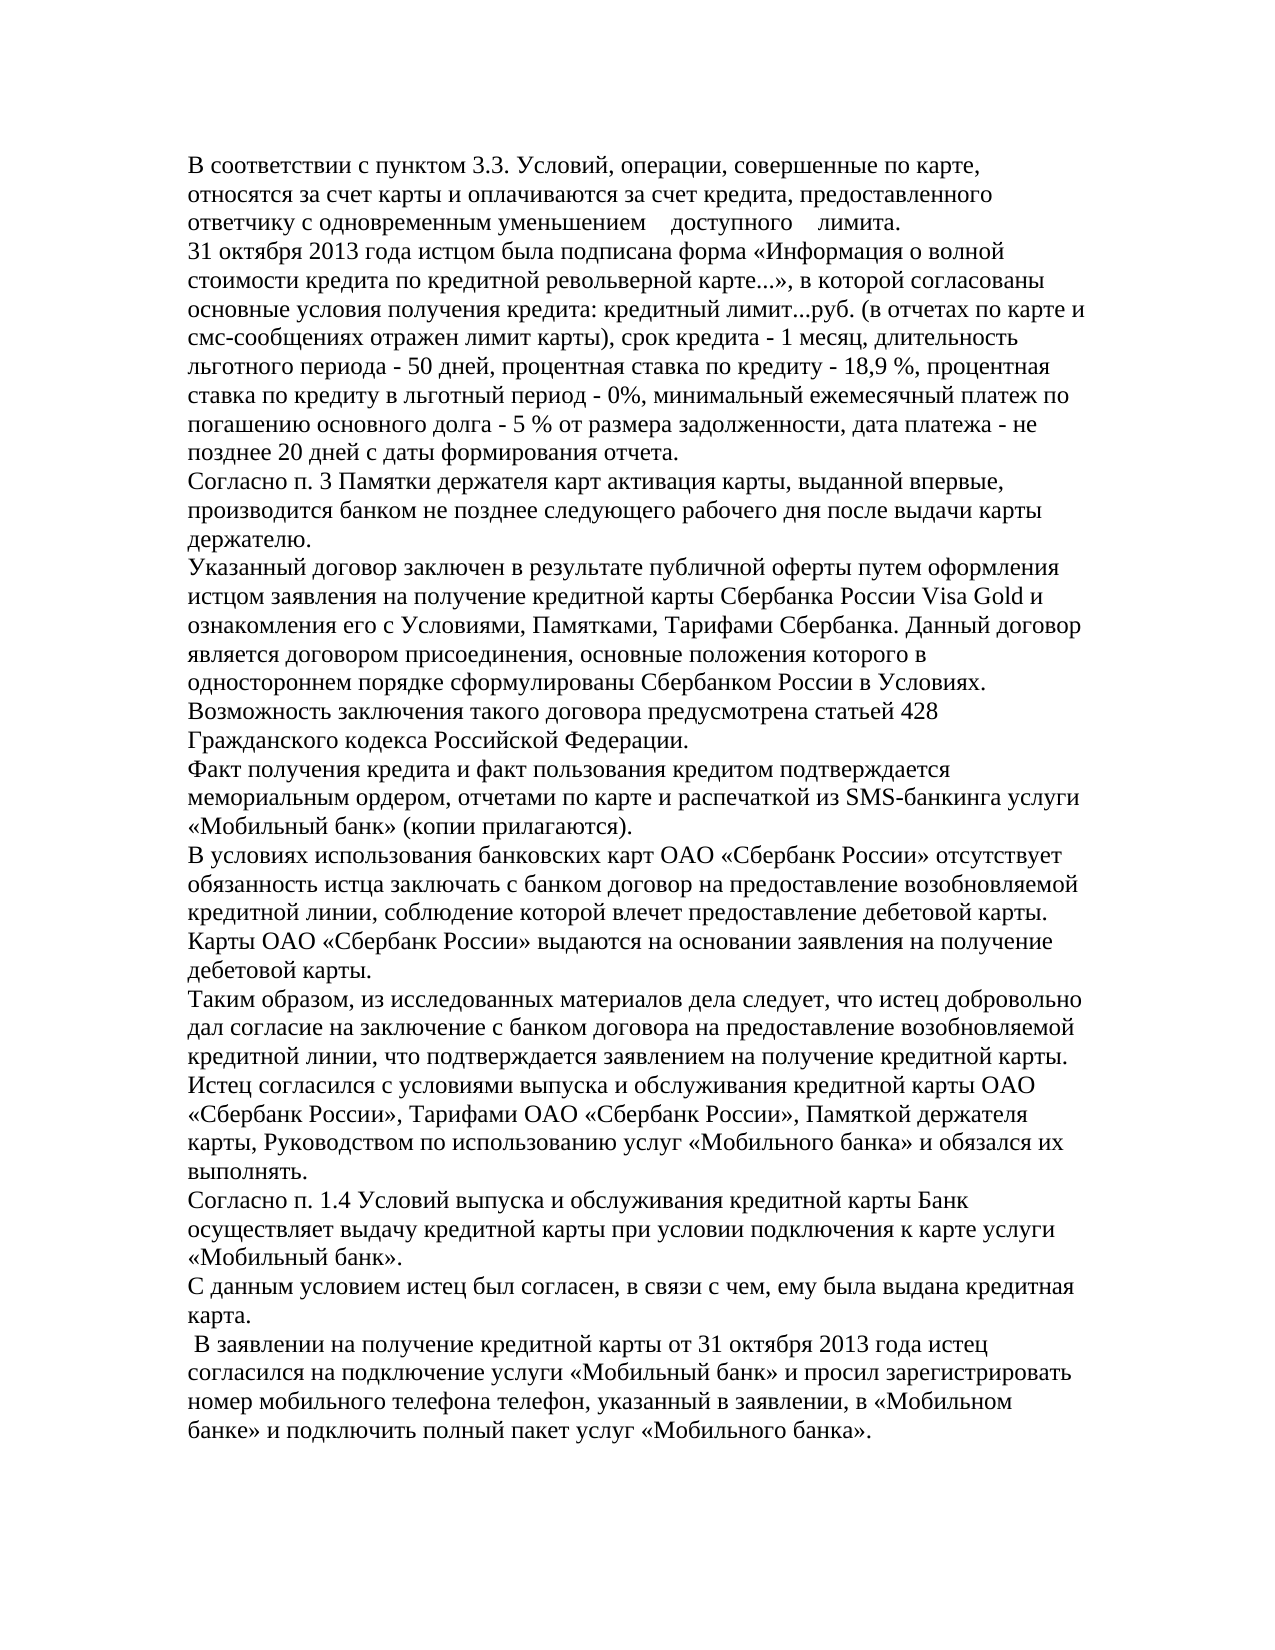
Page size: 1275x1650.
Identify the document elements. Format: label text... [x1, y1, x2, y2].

text В условиях использования банковских карт ОАО «Сбербанк России» отсутствует обязанность истца заключать с банком договор на предоставление возобновляемой кредитной линии, соблюдение которой влечет предоставление дебетовой карты. Карты ОАО «Сбербанк России» выдаются на основании заявления на получение дебетовой карты. [187, 840, 1087, 984]
text С данным условием истец был согласен, в связи с чем, ему была выдана кредитная карта. [252, 1271, 1087, 1329]
text В соответствии с пунктом 3.3. Условий, операции, совершенные по карте, относятся за счет карты и оплачиваются за счет кредита, предоставленного ответчику с одновременным уменьшением доступного лимита. [187, 150, 1087, 236]
text Указанный договор заключен в результате публичной оферты путем оформления истцом заявления на получение кредитной карты Сбербанка России Visa Gold и ознакомления его с Условиями, Памятками, Тарифами Сбербанка. Данный договор является договором присоединения, основные положения которого в одностороннем порядке сформулированы Сбербанком России в Условиях. Возможность заключения такого договора предусмотрена статьей 428 Гражданского кодекса Российской Федерации. [187, 552, 1087, 754]
text Согласно п. 1.4 Условий выпуска и обслуживания кредитной карты Банк осуществляет выдачу кредитной карты при условии подключения к карте услуги «Мобильный банк». [187, 1185, 1087, 1271]
text 31 октября 2013 года истцом была подписана форма «Информация о волной стоимости кредита по кредитной револьверной карте...», в которой согласованы основные условия получения кредита: кредитный лимит...руб. (в отчетах по карте и смс-сообщениях отражен лимит карты), срок кредита - 1 месяц, длительность льготного периода - 50 дней, процентная ставка по кредиту - 18,9 %, процентная ставка по кредиту в льготный период - 0%, минимальный ежемесячный платеж по погашению основного долга - 5 % от размера задолженности, дата платежа - не позднее 20 дней с даты формирования отчета. [187, 236, 1087, 466]
text Факт получения кредита и факт пользования кредитом подтверждается мемориальным ордером, отчетами по карте и распечаткой из SMS-банкинга услуги «Мобильный банк» (копии прилагаются). [187, 754, 1087, 840]
text В заявлении на получение кредитной карты от 31 октября 2013 года истец согласился на подключение услуги «Мобильный банк» и просил зарегистрировать номер мобильного телефона телефон, указанный в заявлении, в «Мобильном банке» и подключить полный пакет услуг «Мобильного банка». [187, 1329, 1087, 1444]
text Согласно п. 3 Памятки держателя карт активация карты, выданной впервые, производится банком не позднее следующего рабочего дня после выдачи карты держателю. [312, 466, 1087, 552]
text Таким образом, из исследованных материалов дела следует, что истец добровольно дал согласие на заключение с банком договора на предоставление возобновляемой кредитной линии, что подтверждается заявлением на получение кредитной карты. Истец согласился с условиями выпуска и обслуживания кредитной карты ОАО «Сбербанк России», Тарифами ОАО «Сбербанк России», Памяткой держателя карты, Руководством по использованию услуг «Мобильного банка» и обязался их выполнять. [187, 984, 1087, 1185]
